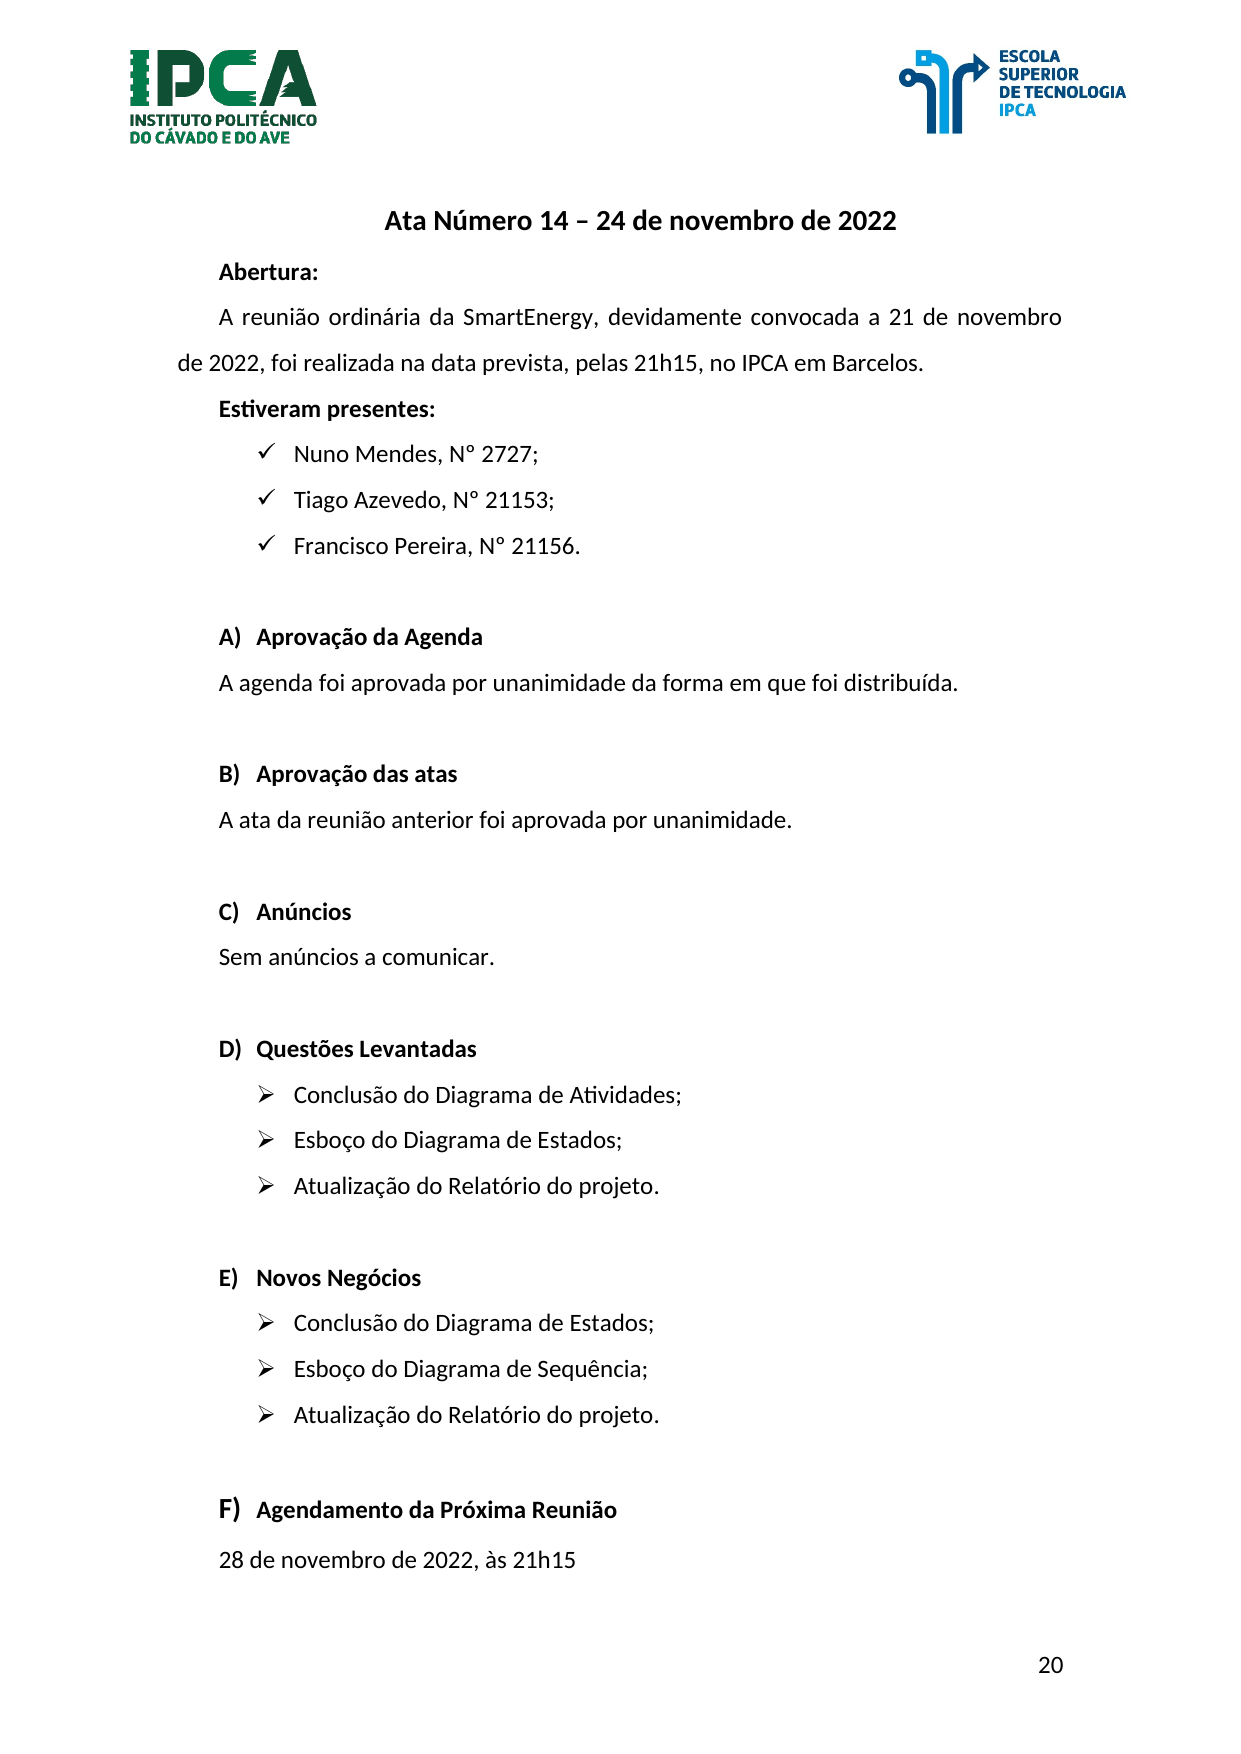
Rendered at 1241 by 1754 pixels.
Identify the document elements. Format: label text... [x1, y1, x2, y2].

list Conclusão do Diagrama de Atividades; [256, 1079, 1063, 1109]
list Atualização do Relatório do projeto. [256, 1170, 1063, 1201]
list Conclusão do Diagrama de Estados; [256, 1307, 1063, 1338]
list Atualização do Relatório do projeto. [256, 1399, 1063, 1429]
list Aprovação da Agenda [218, 621, 1063, 652]
text Abertura: [177, 256, 1063, 286]
text Estiveram presentes: [177, 393, 1063, 423]
list Francisco Pereira, Nº 21156. [256, 530, 1063, 561]
list Esboço do Diagrama de Sequência; [256, 1353, 1063, 1384]
list Esboço do Diagrama de Estados; [256, 1124, 1063, 1155]
list Anúncios [218, 896, 1063, 926]
list Agendamento da Próxima Reunião [218, 1490, 1063, 1526]
picture [126, 46, 318, 144]
list Aprovação das atas [218, 759, 1063, 789]
picture [896, 46, 1132, 138]
list Nuno Mendes, Nº 2727; [256, 438, 1063, 469]
list Novos Negócios [218, 1262, 1063, 1292]
text Sem anúncios a comunicar. [177, 942, 1063, 972]
text A agenda foi aprovada por unanimidade da forma em que foi distribuída. [177, 667, 1063, 698]
list Tiago Azevedo, Nº 21153; [256, 484, 1063, 515]
text A reunião ordinária da SmartEnergy, devidamente convocada a 21 de novembro de 2022, foi realizada na data prevista, pelas 21h15, no IPCA em Barcelos. [177, 301, 1063, 378]
list Questões Levantadas [218, 1033, 1063, 1063]
text A ata da reunião anterior foi aprovada por unanimidade. [177, 804, 1063, 835]
text Ata Número 14 – 24 de novembro de 2022 [177, 202, 1063, 238]
text 28 de novembro de 2022, às 21h15 [177, 1544, 1063, 1574]
